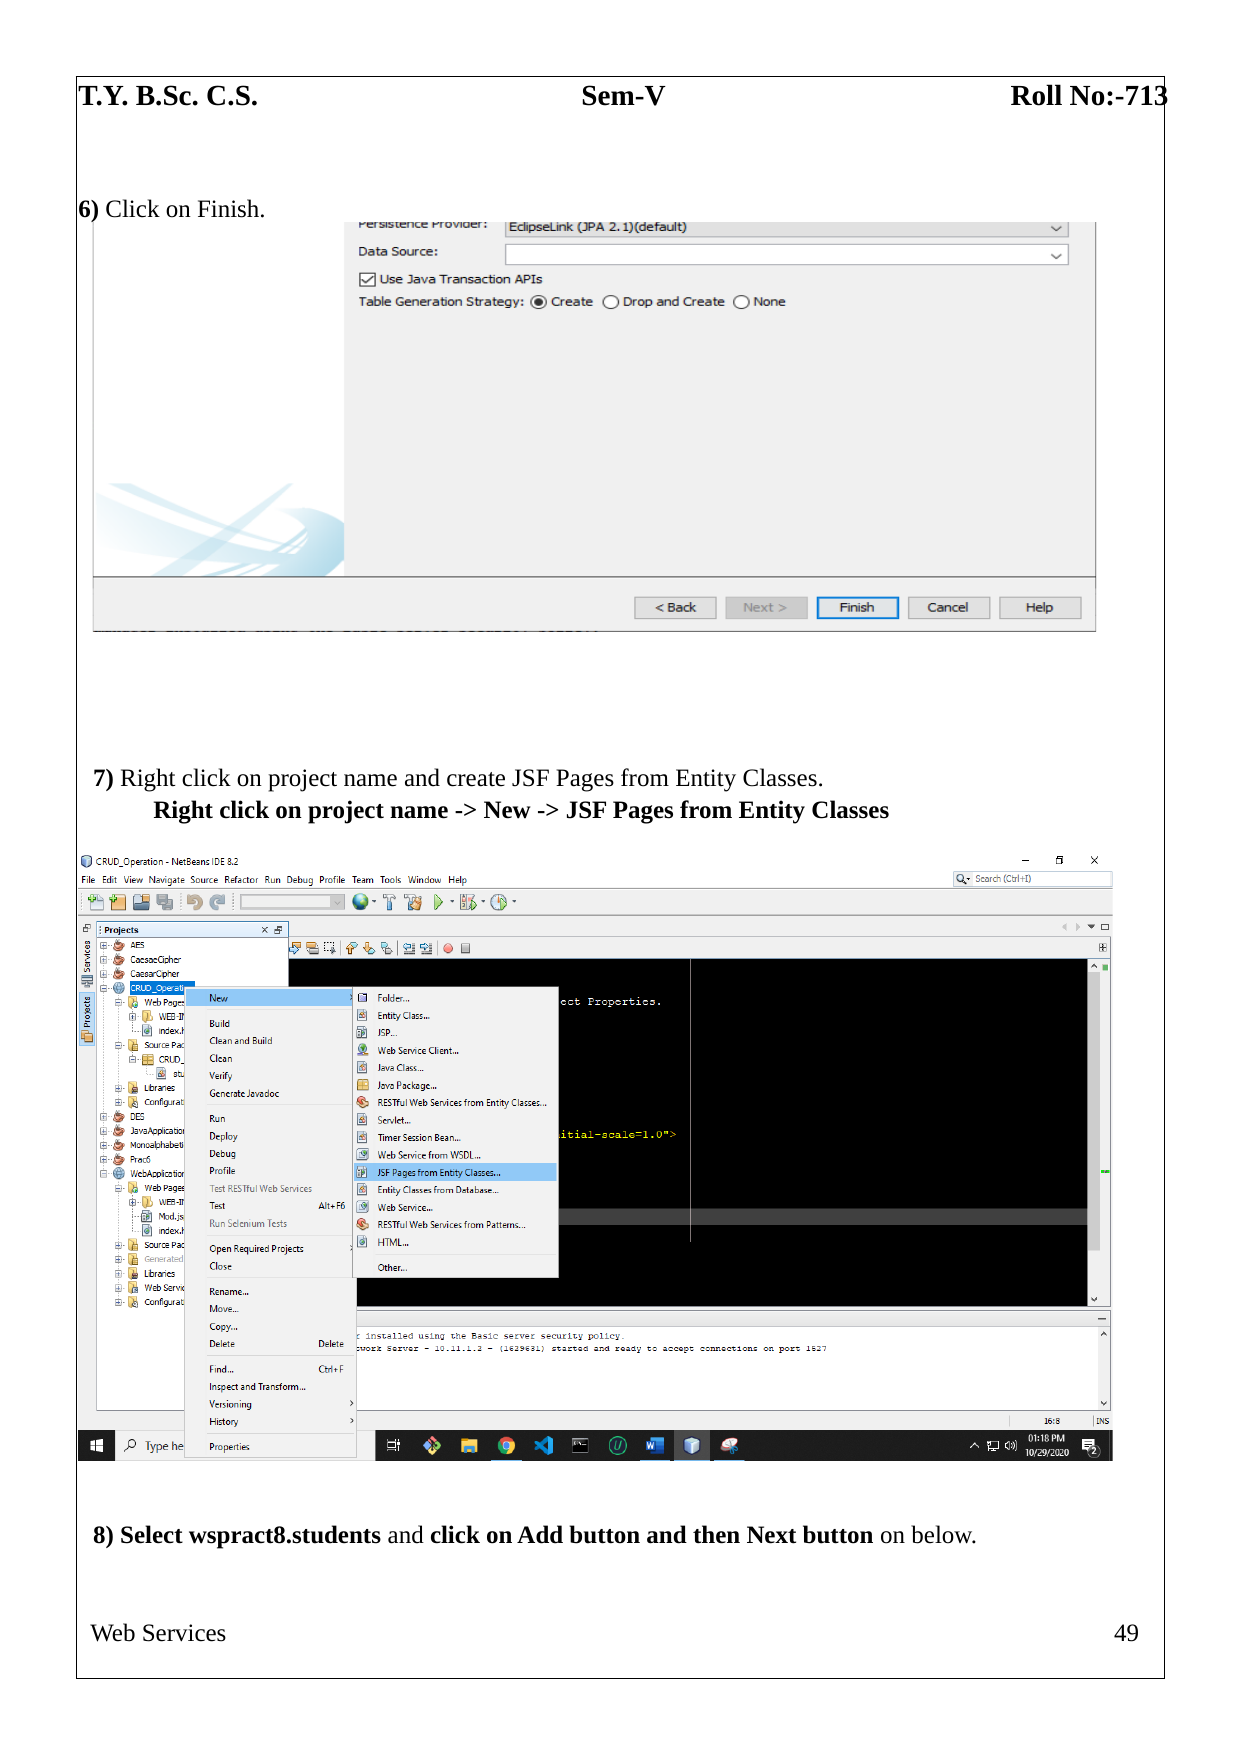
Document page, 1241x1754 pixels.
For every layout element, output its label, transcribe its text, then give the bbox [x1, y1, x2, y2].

text 7) Right click on project name and create JSF Pages from Entity Classes. [93, 763, 1162, 792]
text 6) Click on Finish. [78, 194, 1162, 222]
text Right click on project name -> New -> JSF Pages from Entity Classes [116, 795, 1162, 824]
text 8) Select wspract8.students and click on Add button and then Next button on below. [93, 1520, 1162, 1549]
